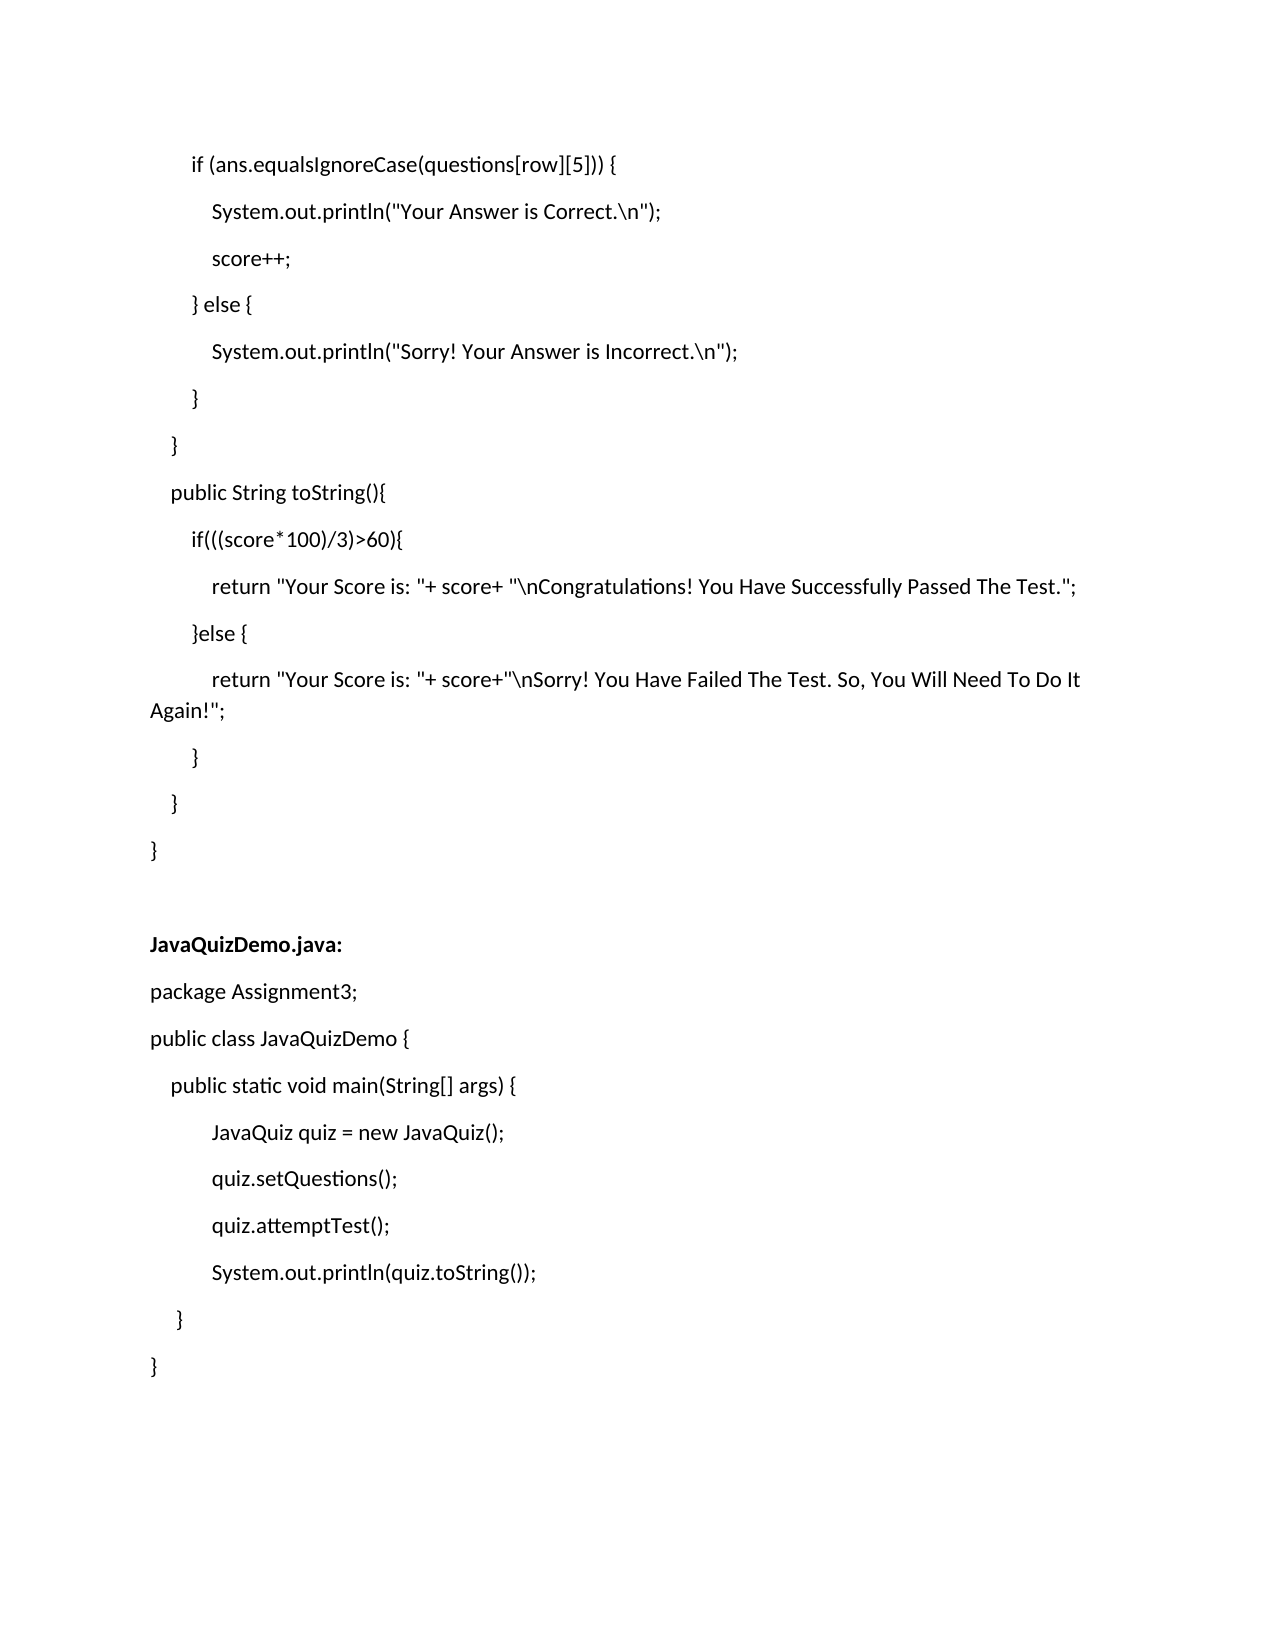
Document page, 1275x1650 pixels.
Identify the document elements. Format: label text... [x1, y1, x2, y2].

text public static void main(String[] args) { [150, 1071, 1125, 1099]
text } else { [150, 291, 1125, 319]
text } [150, 1305, 1125, 1333]
text return "Your Score is: "+ score+ "\nCongratulations! You Have Successfully Passed The Test."; [150, 572, 1125, 600]
text package Assignment3; [150, 977, 1125, 1005]
text } [150, 743, 1125, 771]
text System.out.println("Sorry! Your Answer is Incorrect.\n"); [150, 337, 1125, 366]
text return "Your Score is: "+ score+"\nSorry! You Have Failed The Test. So, You Will Need To Do It Again!"; [150, 666, 1125, 724]
text } [150, 1352, 1125, 1380]
text } [150, 431, 1125, 459]
text JavaQuiz quiz = new JavaQuiz(); [150, 1118, 1125, 1146]
text public class JavaQuizDemo { [150, 1024, 1125, 1052]
text score++; [150, 244, 1125, 272]
text } [150, 384, 1125, 412]
text } [150, 789, 1125, 818]
text JavaQuizDemo.java: [150, 930, 1125, 958]
text System.out.println("Your Answer is Correct.\n"); [150, 197, 1125, 225]
text } [150, 836, 1125, 864]
text public String toString(){ [150, 478, 1125, 506]
text if (ans.equalsIgnoreCase(questions[row][5])) { [150, 150, 1125, 178]
text if(((score*100)/3)>60){ [150, 525, 1125, 553]
text System.out.println(quiz.toString()); [150, 1258, 1125, 1286]
text quiz.attemptTest(); [150, 1211, 1125, 1239]
text }else { [150, 619, 1125, 647]
text quiz.setQuestions(); [150, 1164, 1125, 1193]
